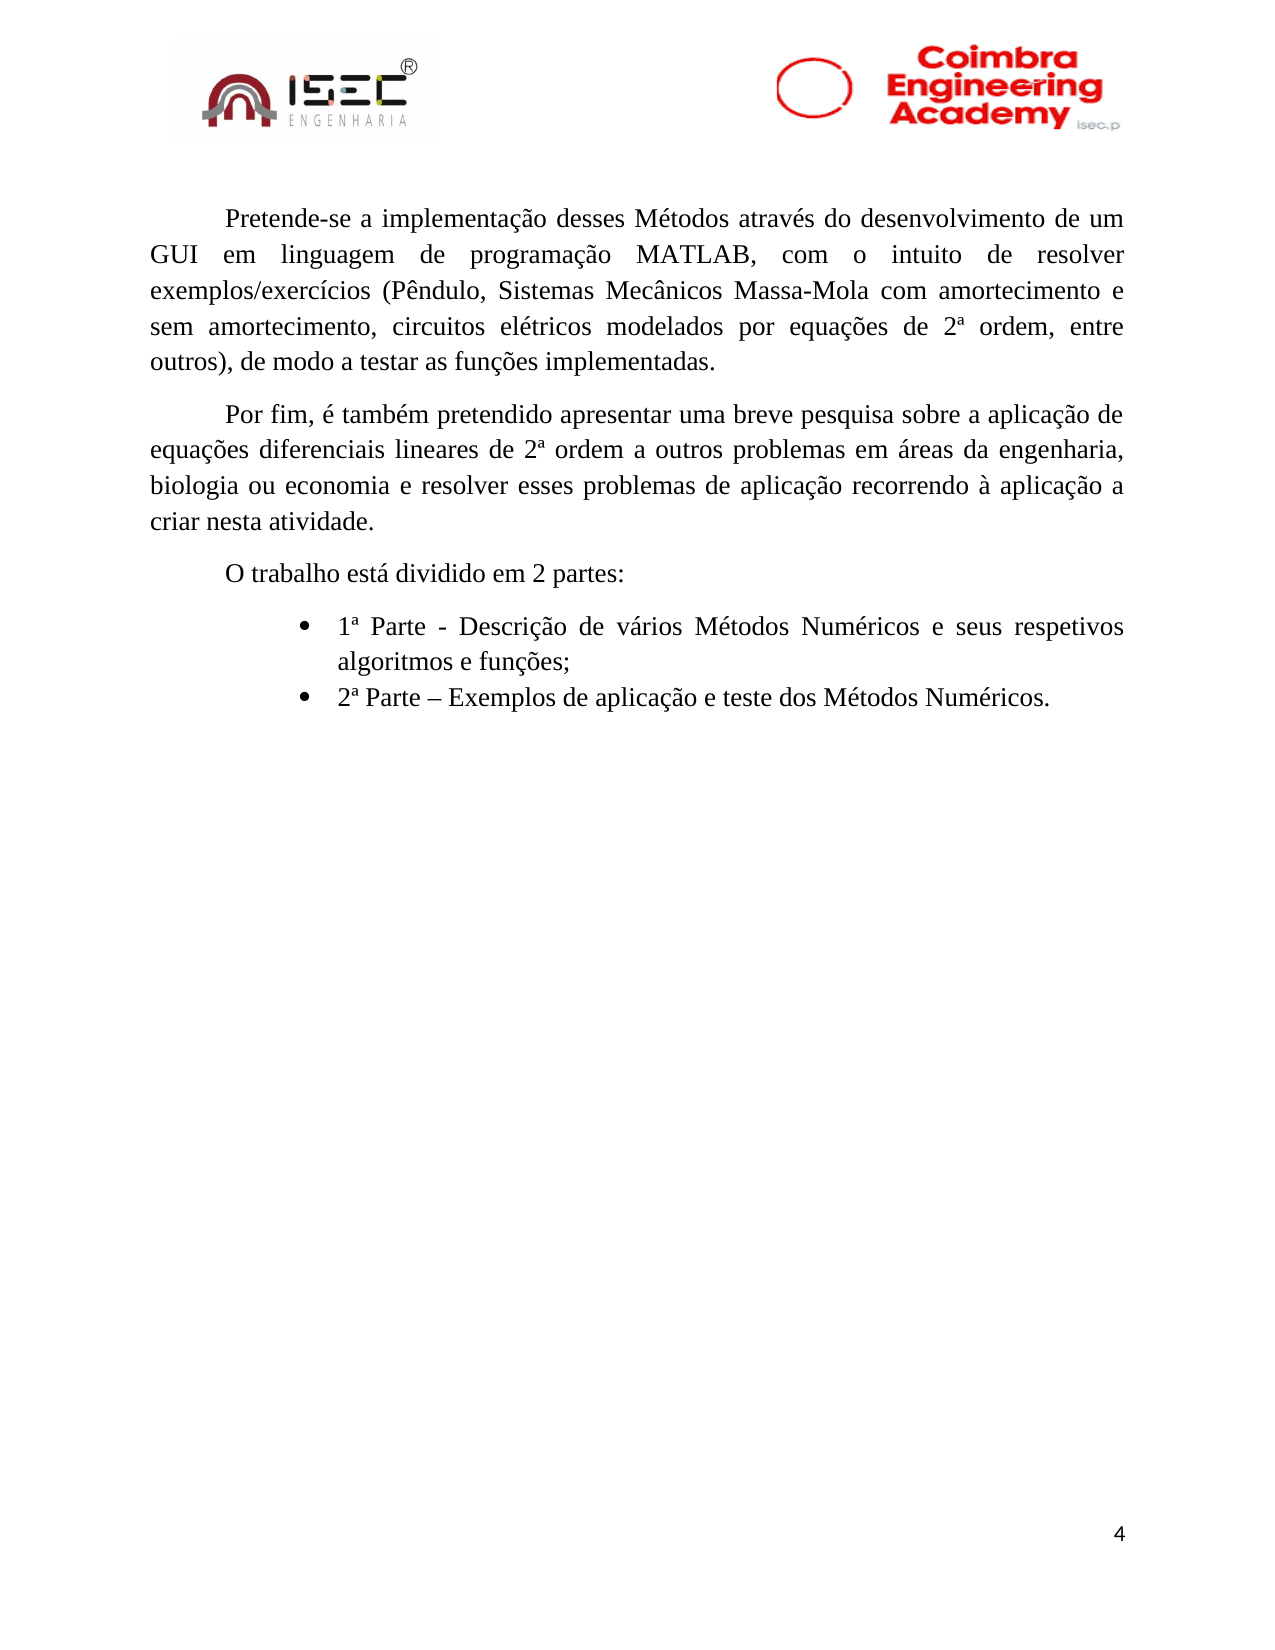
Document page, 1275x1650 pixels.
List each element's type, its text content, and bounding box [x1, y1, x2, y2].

text O trabalho está dividido em 2 partes: [150, 557, 1125, 588]
picture [168, 34, 441, 147]
list 2ª Parte – Exemplos de aplicação e teste dos Métodos Numéricos. [300, 681, 1125, 712]
picture [776, 31, 1121, 151]
text Por fim, é também pretendido apresentar uma breve pesquisa sobre a aplicação de equações diferenciais lineares de 2ª ordem a outros problemas em áreas da engenharia, biologia ou economia e resolver esses problemas de aplicação recorrendo à aplicação a criar nesta atividade. [150, 398, 1125, 536]
list 1ª Parte - Descrição de vários Métodos Numéricos e seus respetivos algoritmos e funções; [300, 610, 1125, 677]
text Pretende-se a implementação desses Métodos através do desenvolvimento de um GUI em linguagem de programação MATLAB, com o intuito de resolver exemplos/exercícios (Pêndulo, Sistemas Mecânicos Massa-Mola com amortecimento e sem amortecimento, circuitos elétricos modelados por equações de 2ª ordem, entre outros), de modo a testar as funções implementadas. [150, 202, 1125, 376]
